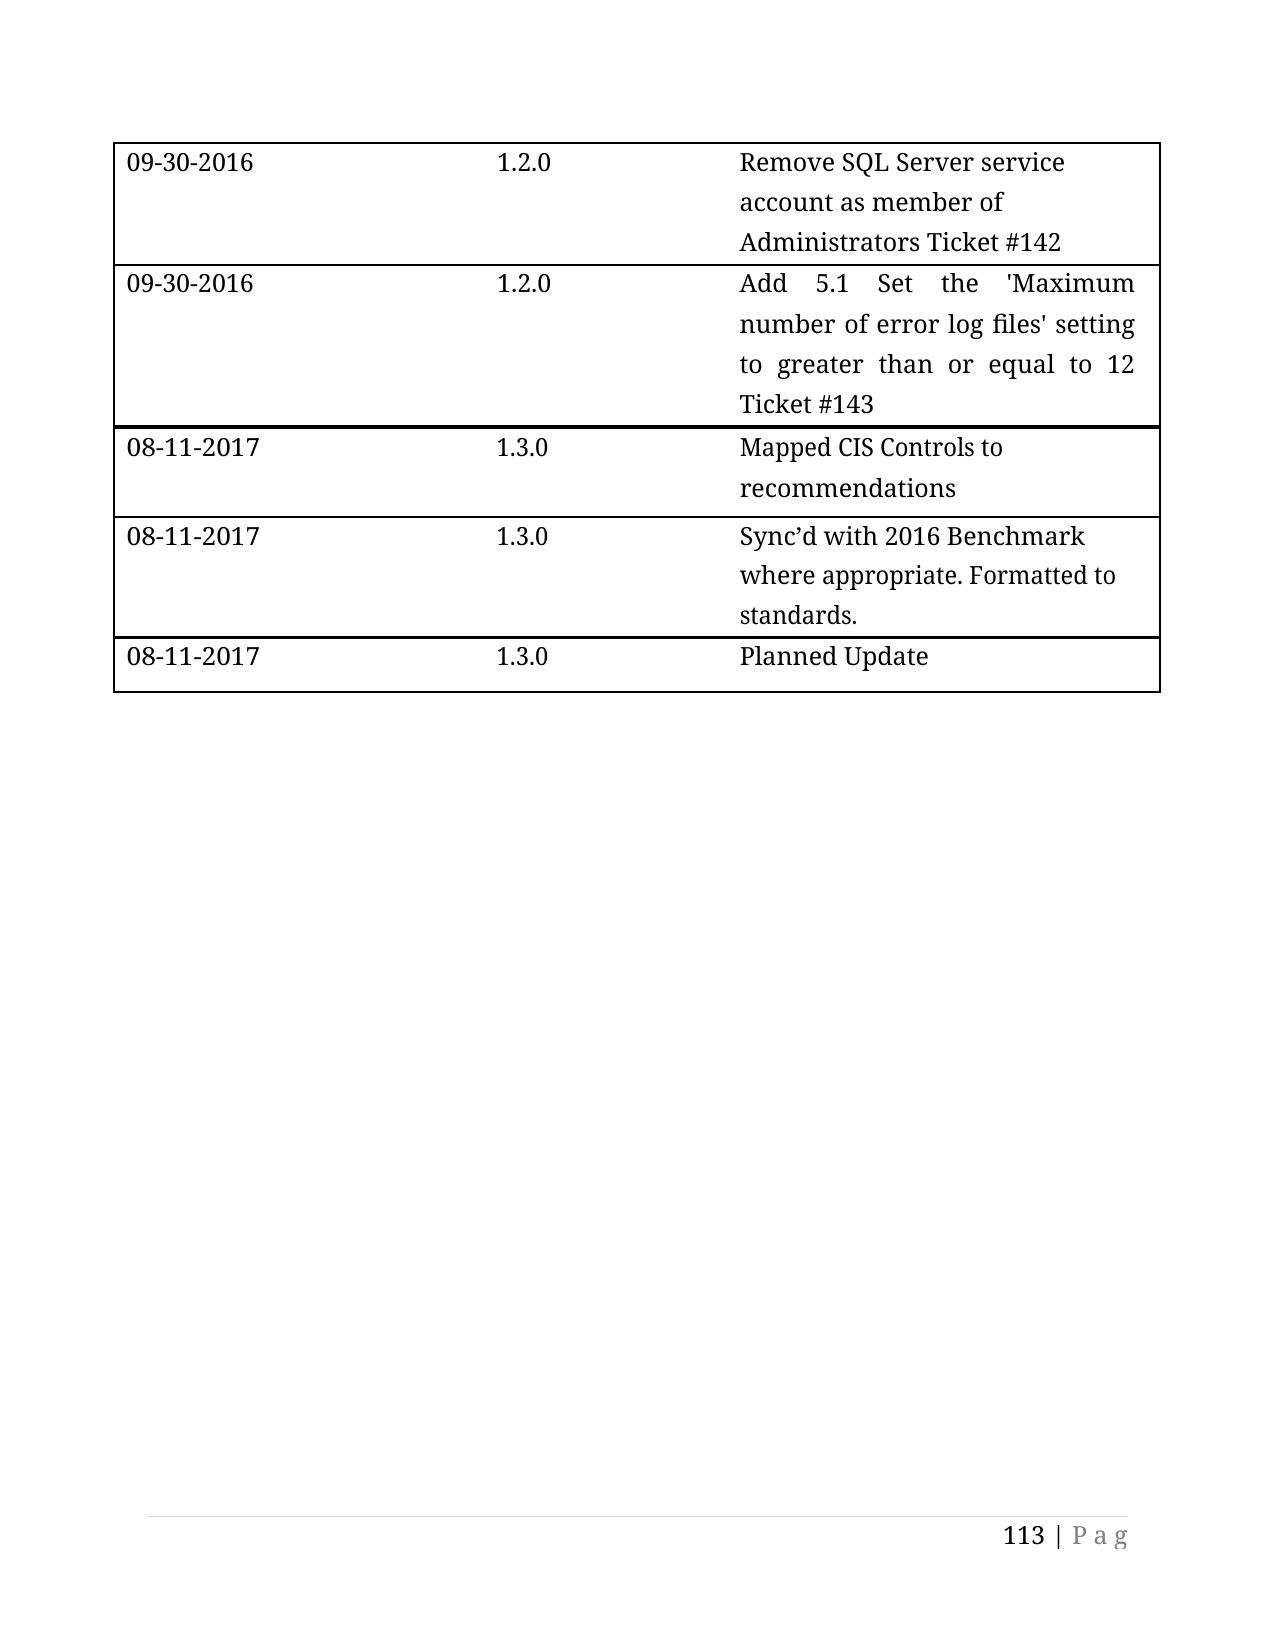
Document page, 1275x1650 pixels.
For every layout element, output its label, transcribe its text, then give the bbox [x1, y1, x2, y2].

table_header 08-11-2017 [115, 429, 374, 516]
table_cell Planned Update [642, 639, 1159, 691]
table_cell 1.2.0 [374, 144, 657, 263]
table_header 1.3.0 [374, 429, 642, 516]
table_cell Remove SQL Server service account as member of Administrators Ticket #142 [657, 144, 1159, 263]
table_cell 08-11-2017 [115, 518, 374, 636]
table_cell 1.3.0 [374, 518, 642, 636]
table_cell Add 5.1 Set the 'Maximum number of error log files' setting to greater than or equal to 12 Ticket #143 [657, 266, 1159, 425]
table_cell Sync’d with 2016 Benchmark where appropriate. Formatted to standards. [642, 518, 1159, 636]
table_cell 1.2.0 [374, 266, 657, 425]
table_cell 09-30-2016 [115, 266, 374, 425]
table_cell 08-11-2017 [115, 639, 374, 691]
table_cell 09-30-2016 [115, 144, 374, 263]
table_cell 1.3.0 [374, 639, 642, 691]
table_header Mapped CIS Controls to recommendations [642, 429, 1159, 516]
